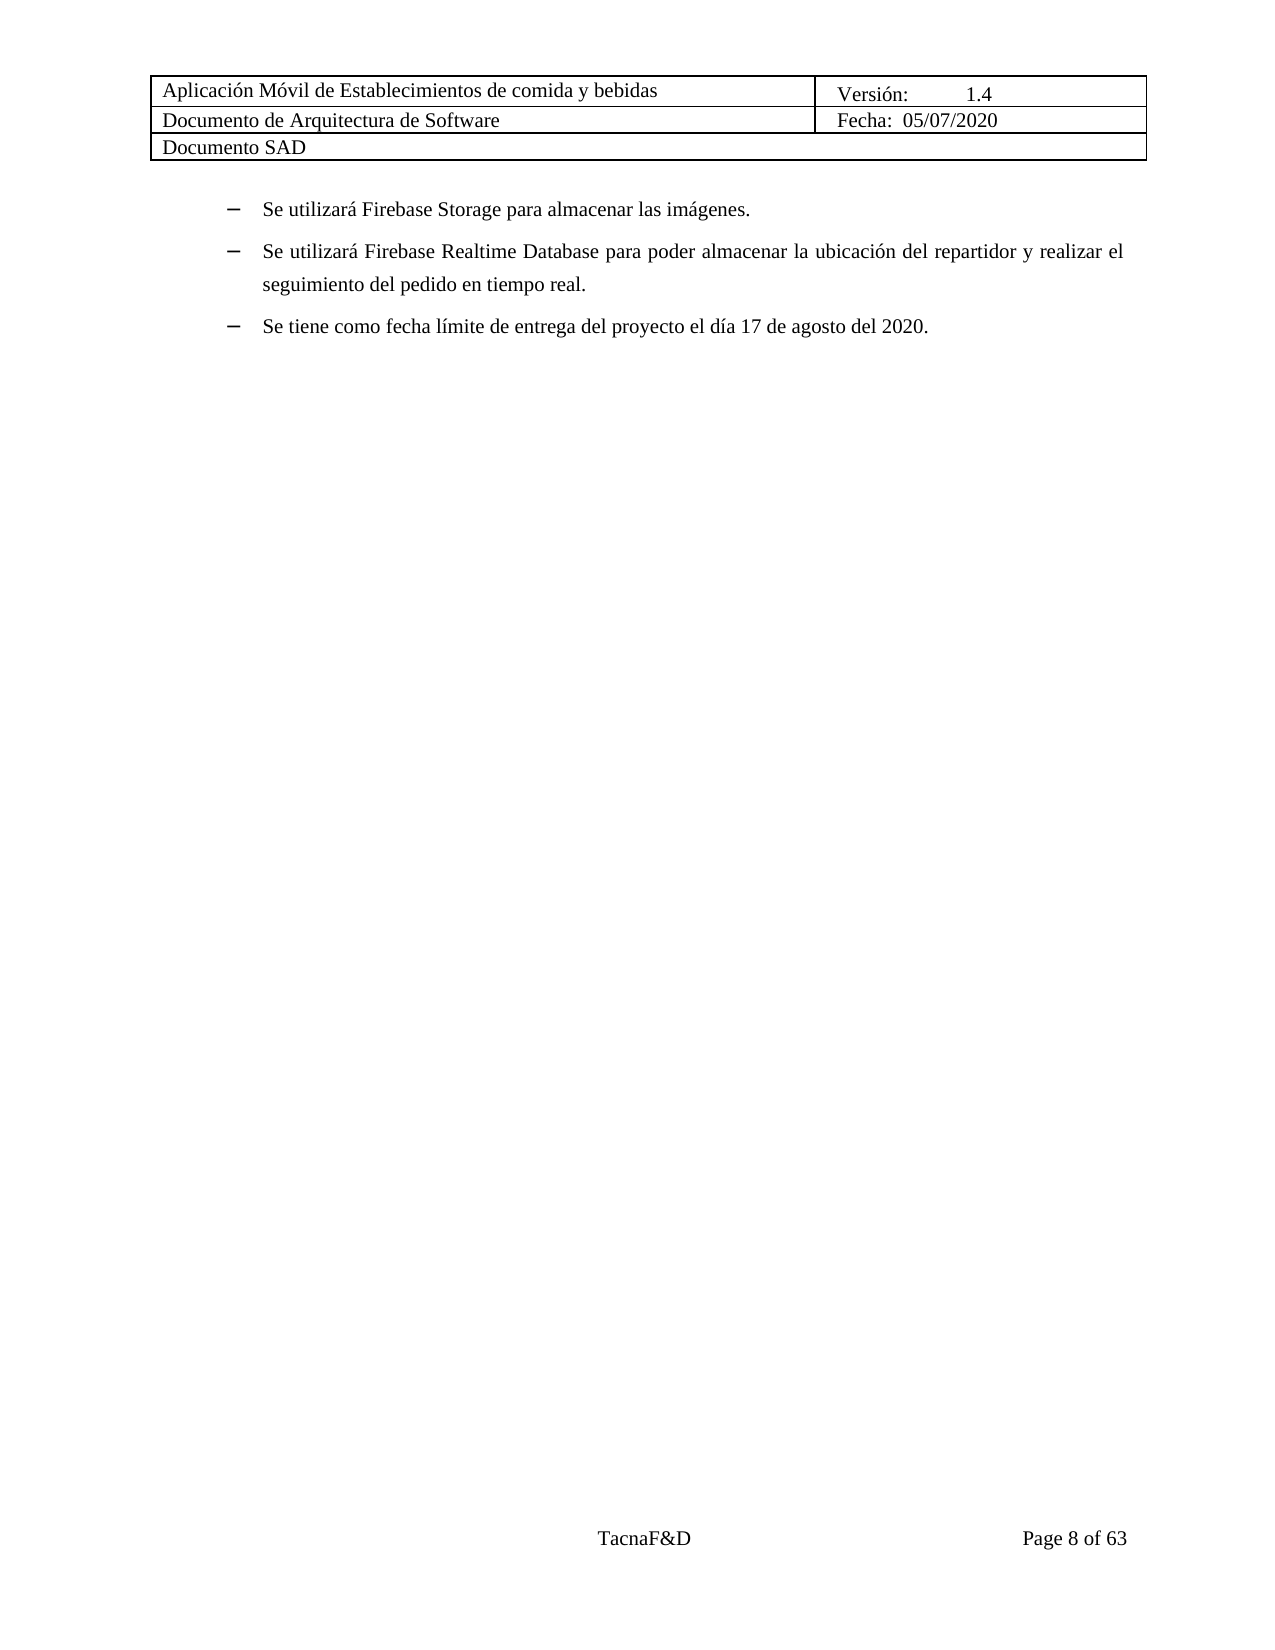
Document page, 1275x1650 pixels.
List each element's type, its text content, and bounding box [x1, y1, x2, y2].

list Se utilizará Firebase Realtime Database para poder almacenar la ubicación del repartidor y realizar el seguimiento del pedido en tiempo real. [225, 228, 1125, 296]
list Se utilizará Firebase Storage para almacenar las imágenes. [225, 185, 1125, 228]
list Se tiene como fecha límite de entrega del proyecto el día 17 de agosto del 2020. [225, 303, 1102, 346]
